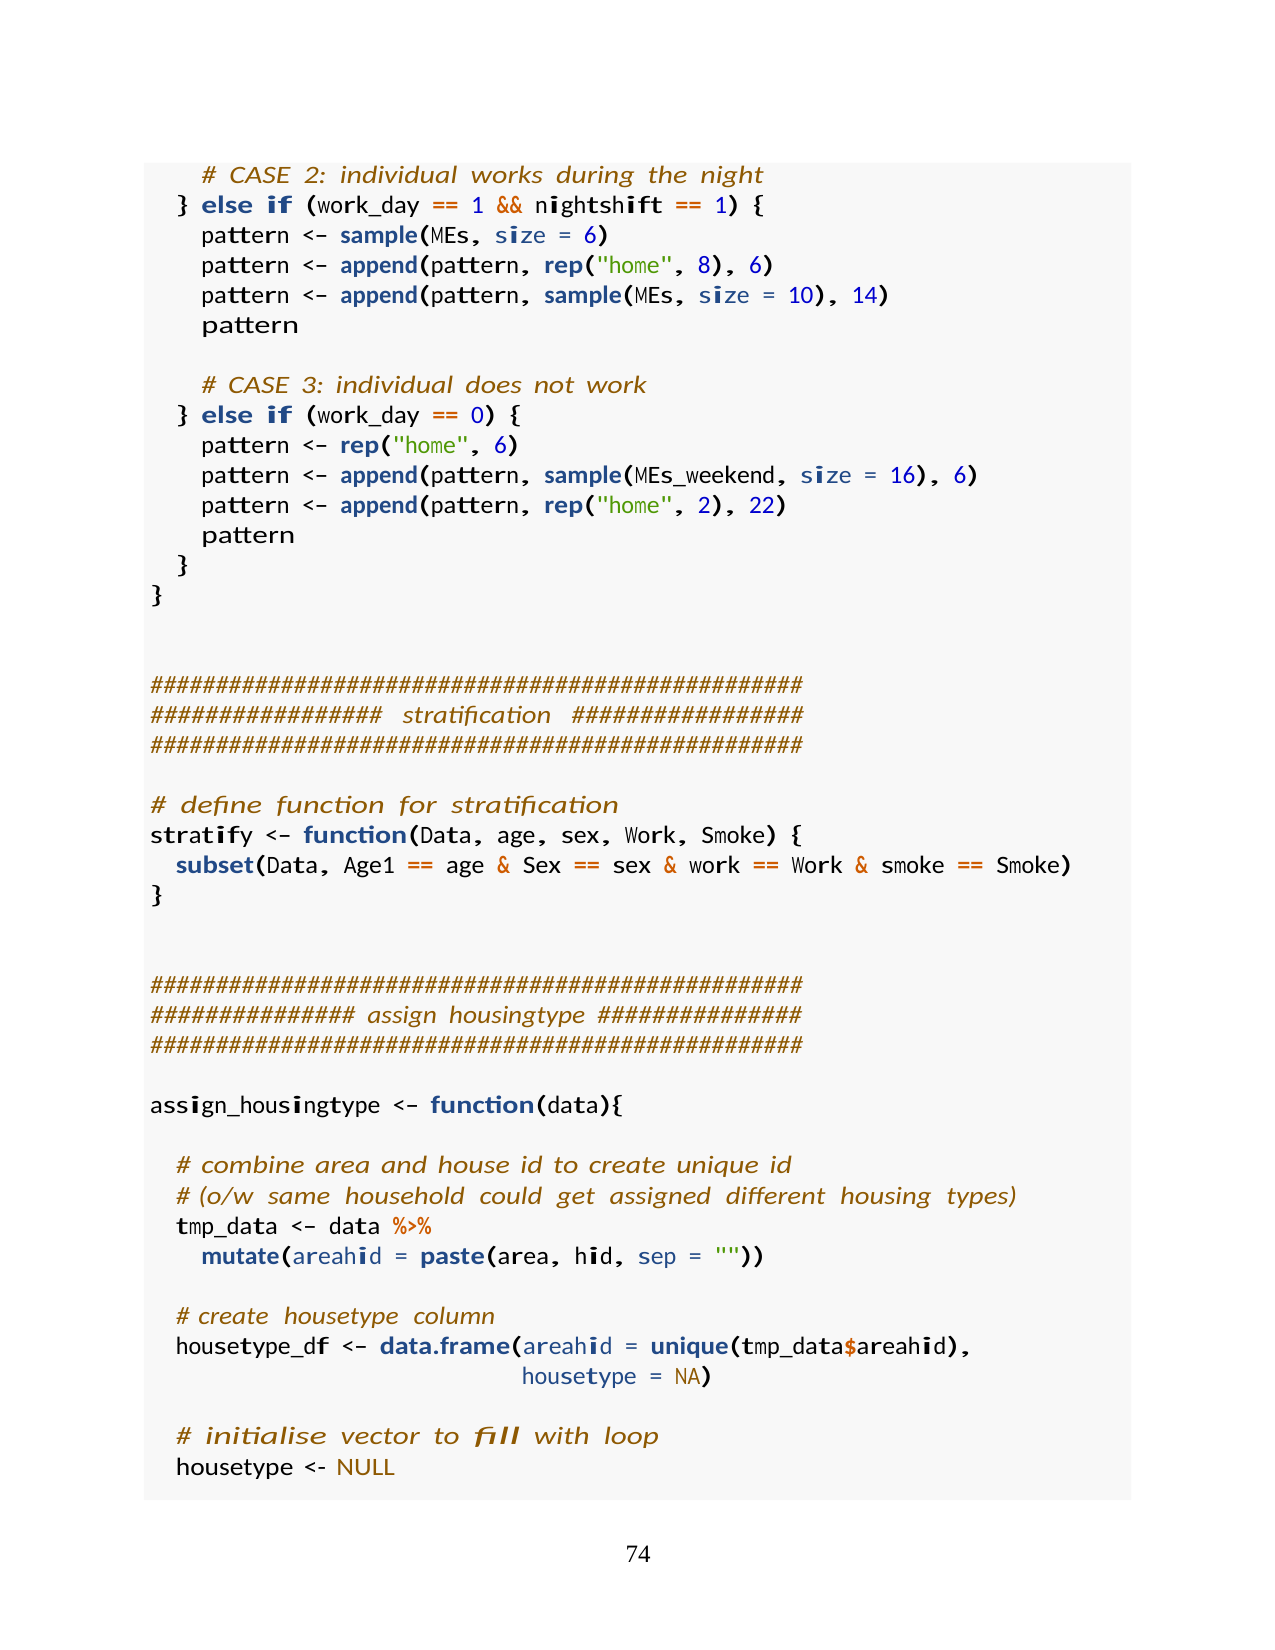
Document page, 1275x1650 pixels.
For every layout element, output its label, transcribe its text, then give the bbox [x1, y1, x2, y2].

text } [176, 549, 1275, 579]
text # initialise vector to fill with loop [176, 1421, 1275, 1451]
text ############### assign housingtype ############### ################################################## [150, 1000, 806, 1060]
text subset(Data, Age1 == age & Sex == sex & work == Work & smoke == Smoke) [176, 849, 1275, 880]
text pattern [201, 519, 1275, 549]
text tmp_data <- data %>% [176, 1210, 1275, 1240]
text pattern <- append(pattern, sample(MEs_weekend, size = 16), 6) pattern <- append(pattern, rep("home", 2), 22) [201, 459, 987, 519]
text mutate(areahid = paste(area, hid, sep = "")) [201, 1240, 1275, 1271]
text pattern <- append(pattern, sample(MEs, size = 10), 14) pattern [201, 280, 898, 340]
text # (o/w same household could get assigned different housing types) [176, 1180, 1275, 1210]
text # define function for stratification [150, 789, 1275, 819]
text pattern <- append(pattern, rep("home", 8), 6) [201, 250, 1275, 280]
text stratify <- function(Data, age, sex, Work, Smoke) { [150, 819, 1275, 849]
text # combine area and house id to create unique id [176, 1150, 1275, 1180]
text } [150, 880, 1275, 910]
text housetype <- NULL [176, 1451, 1275, 1481]
text } else if (work_day == 0) { pattern <- rep("home", 6) [176, 400, 549, 459]
text } else if (work_day == 1 && nightshift == 1) { pattern <- sample(MEs, size = 6) [176, 190, 769, 250]
text housetype_df <- data.frame(areahid = unique(tmp_data$areahid), [176, 1331, 1275, 1361]
text # CASE 3: individual does not work [201, 369, 1275, 400]
text # CASE 2: individual works during the night [201, 160, 1275, 190]
text ################################################## [150, 969, 1275, 1000]
text ################################################## ################# stratification ################# ################################################## [150, 669, 804, 759]
text # create housetype column [176, 1300, 1275, 1331]
text housetype = NA) [522, 1361, 1275, 1391]
text } [150, 579, 1275, 609]
text assign_housingtype <- function(data){ [150, 1089, 1275, 1120]
